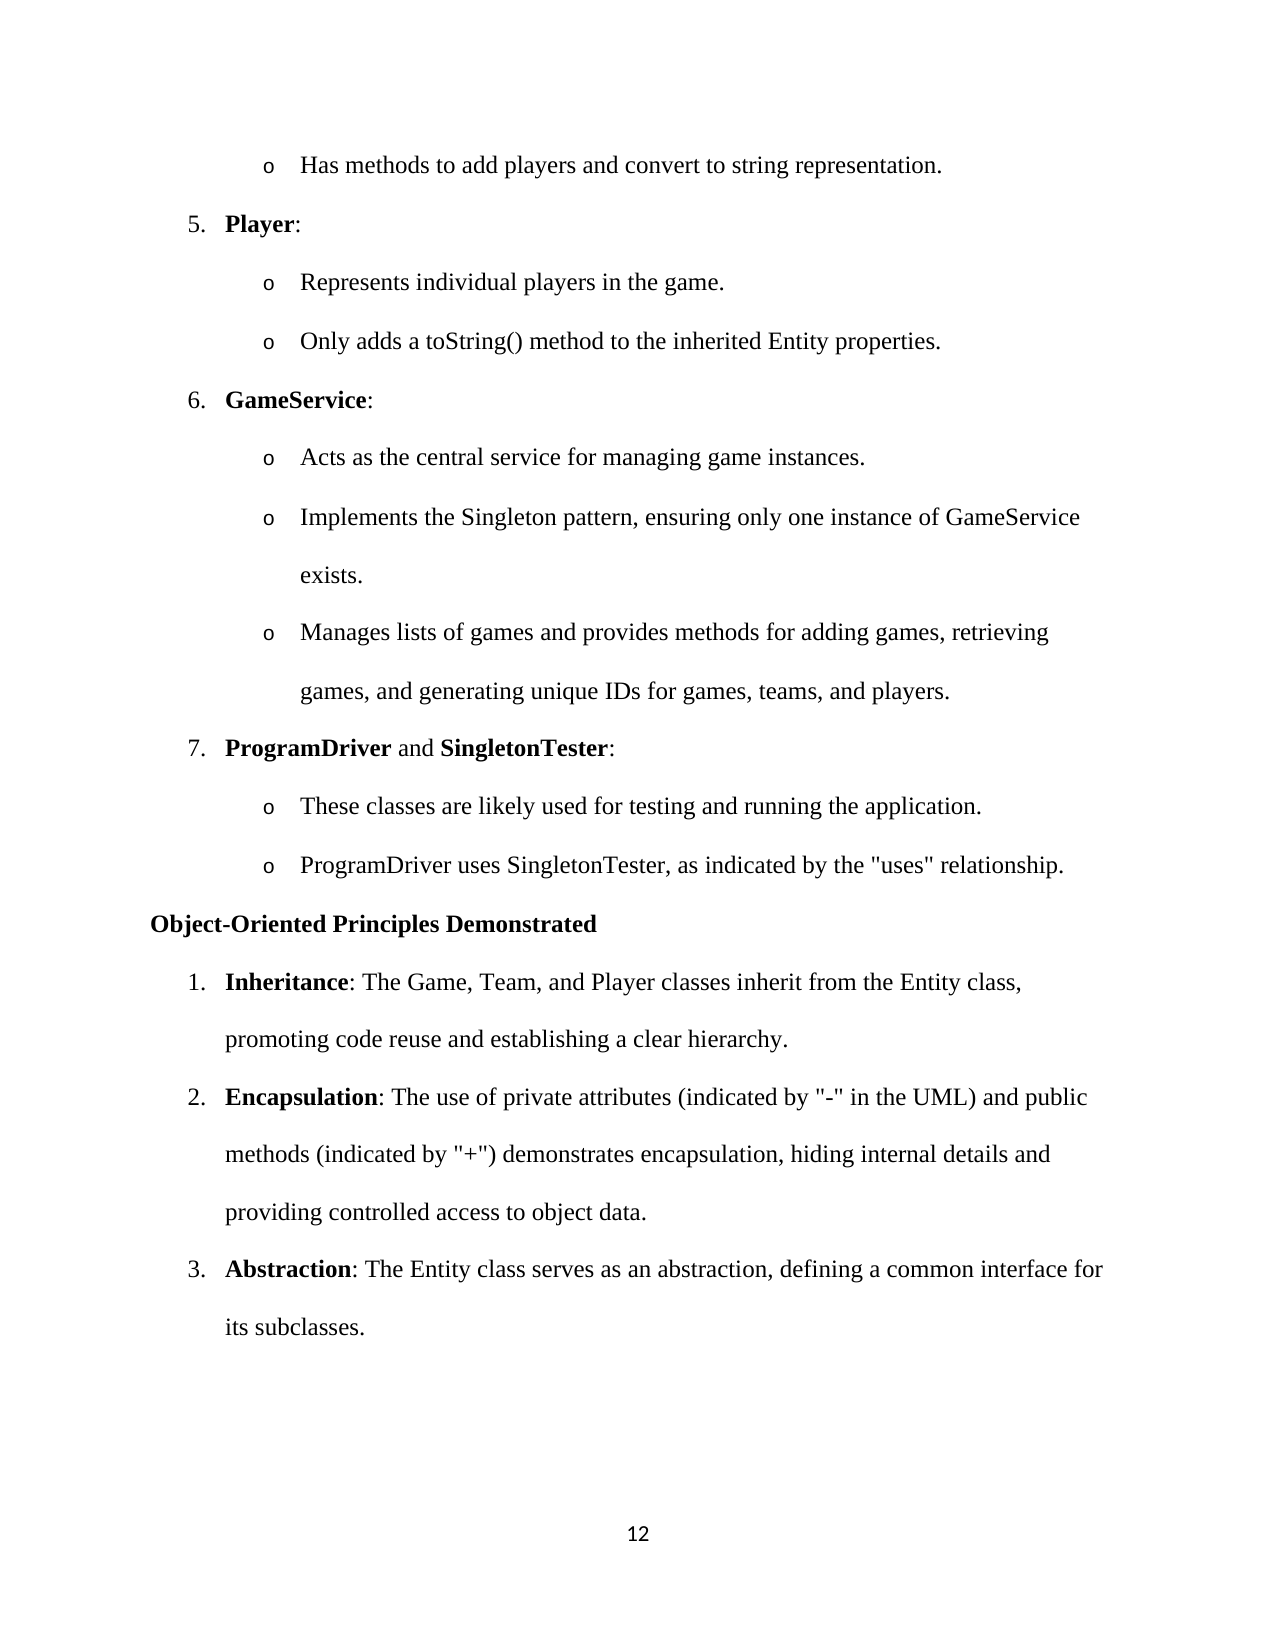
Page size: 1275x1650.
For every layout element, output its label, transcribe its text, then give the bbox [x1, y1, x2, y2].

list Only adds a toString() method to the inherited Entity properties. [262, 326, 1125, 355]
list Inheritance: The Game, Team, and Player classes inherit from the Entity class, promoting code reuse and establishing a clear hierarchy. [187, 967, 1125, 1053]
list Has methods to add players and convert to string representation. [262, 150, 1125, 179]
list Encapsulation: The use of private attributes (indicated by "-" in the UML) and public methods (indicated by "+") demonstrates encapsulation, hiding internal details and providing controlled access to object data. [187, 1082, 1125, 1225]
list Implements the Singleton pattern, ensuring only one instance of GameService exists. [262, 502, 1125, 589]
list These classes are likely used for testing and running the application. [262, 791, 1125, 820]
list GameService: [187, 385, 1125, 414]
list Abstraction: The Entity class serves as an abstraction, defining a common interface for its subclasses. [187, 1254, 1125, 1340]
text Object-Oriented Principles Demonstrated [150, 909, 1125, 938]
list Represents individual players in the game. [262, 267, 1125, 296]
list ProgramDriver uses SingletonTester, as indicated by the "uses" relationship. [262, 850, 1125, 879]
list Acts as the central service for managing game instances. [262, 442, 1125, 472]
list Manages lists of games and provides methods for adding games, retrieving games, and generating unique IDs for games, teams, and players. [262, 617, 1125, 704]
list ProgramDriver and SingletonTester: [187, 733, 1125, 762]
list Player: [187, 209, 1125, 238]
